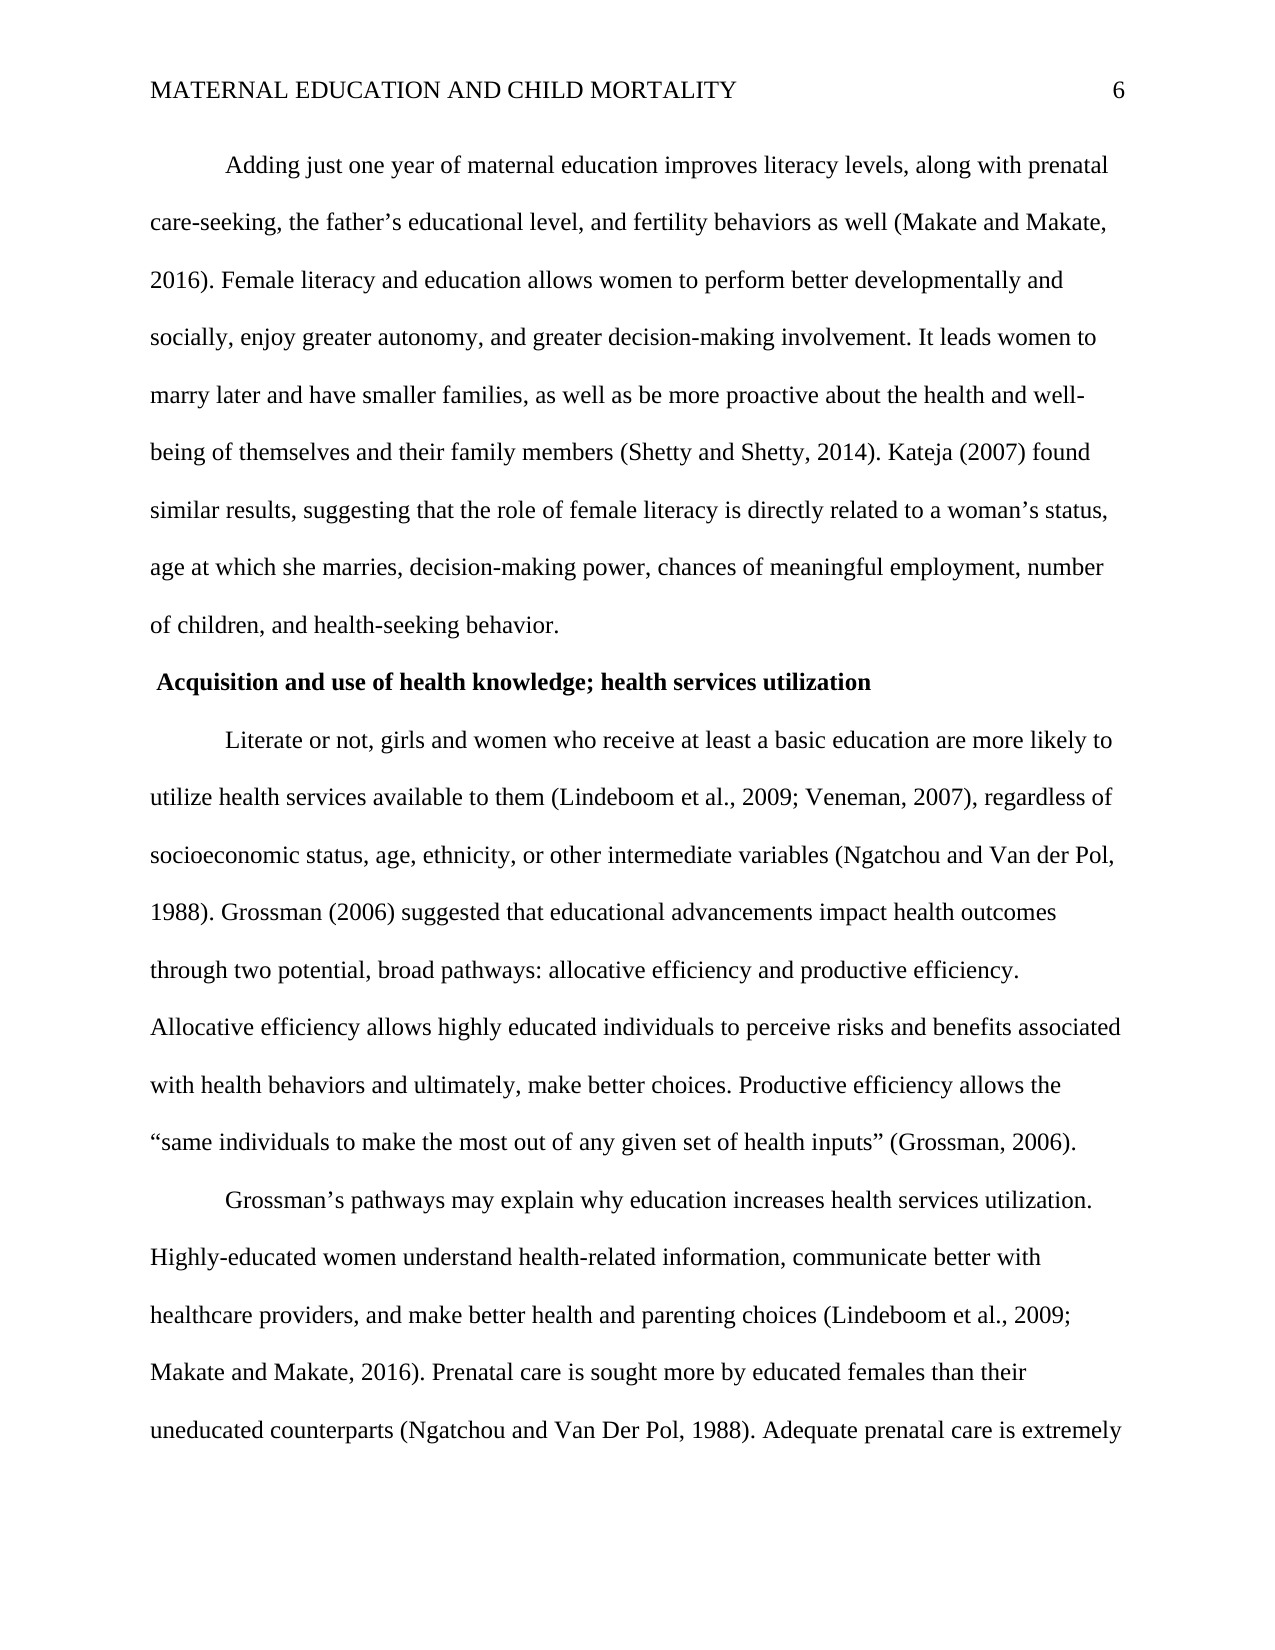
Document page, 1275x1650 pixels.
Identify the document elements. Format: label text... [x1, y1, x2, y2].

text Acquisition and use of health knowledge; health services utilization [150, 667, 1125, 696]
text Literate or not, girls and women who receive at least a basic education are more likely to utilize health services available to them (Lindeboom et al., 2009; Veneman, 2007), regardless of socioeconomic status, age, ethnicity, or other intermediate variables (Ngatchou and Van der Pol, 1988). Grossman (2006) suggested that educational advancements impact health outcomes through two potential, broad pathways: allocative efficiency and productive efficiency. Allocative efficiency allows highly educated individuals to perceive risks and benefits associated with health behaviors and ultimately, make better choices. Productive efficiency allows the “same individuals to make the most out of any given set of health inputs” (Grossman, 2006). [150, 725, 1125, 1156]
text Adding just one year of maternal education improves literacy levels, along with prenatal care-seeking, the father’s educational level, and fertility behaviors as well (Makate and Makate, 2016). Female literacy and education allows women to perform better developmentally and socially, enjoy greater autonomy, and greater decision-making involvement. It leads women to marry later and have smaller families, as well as be more proactive about the health and well-being of themselves and their family members (Shetty and Shetty, 2014). Kateja (2007) found similar results, suggesting that the role of female literacy is directly related to a woman’s status, age at which she marries, decision-making power, chances of meaningful employment, number of children, and health-seeking behavior. [150, 150, 1125, 639]
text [150, 1185, 1125, 1444]
